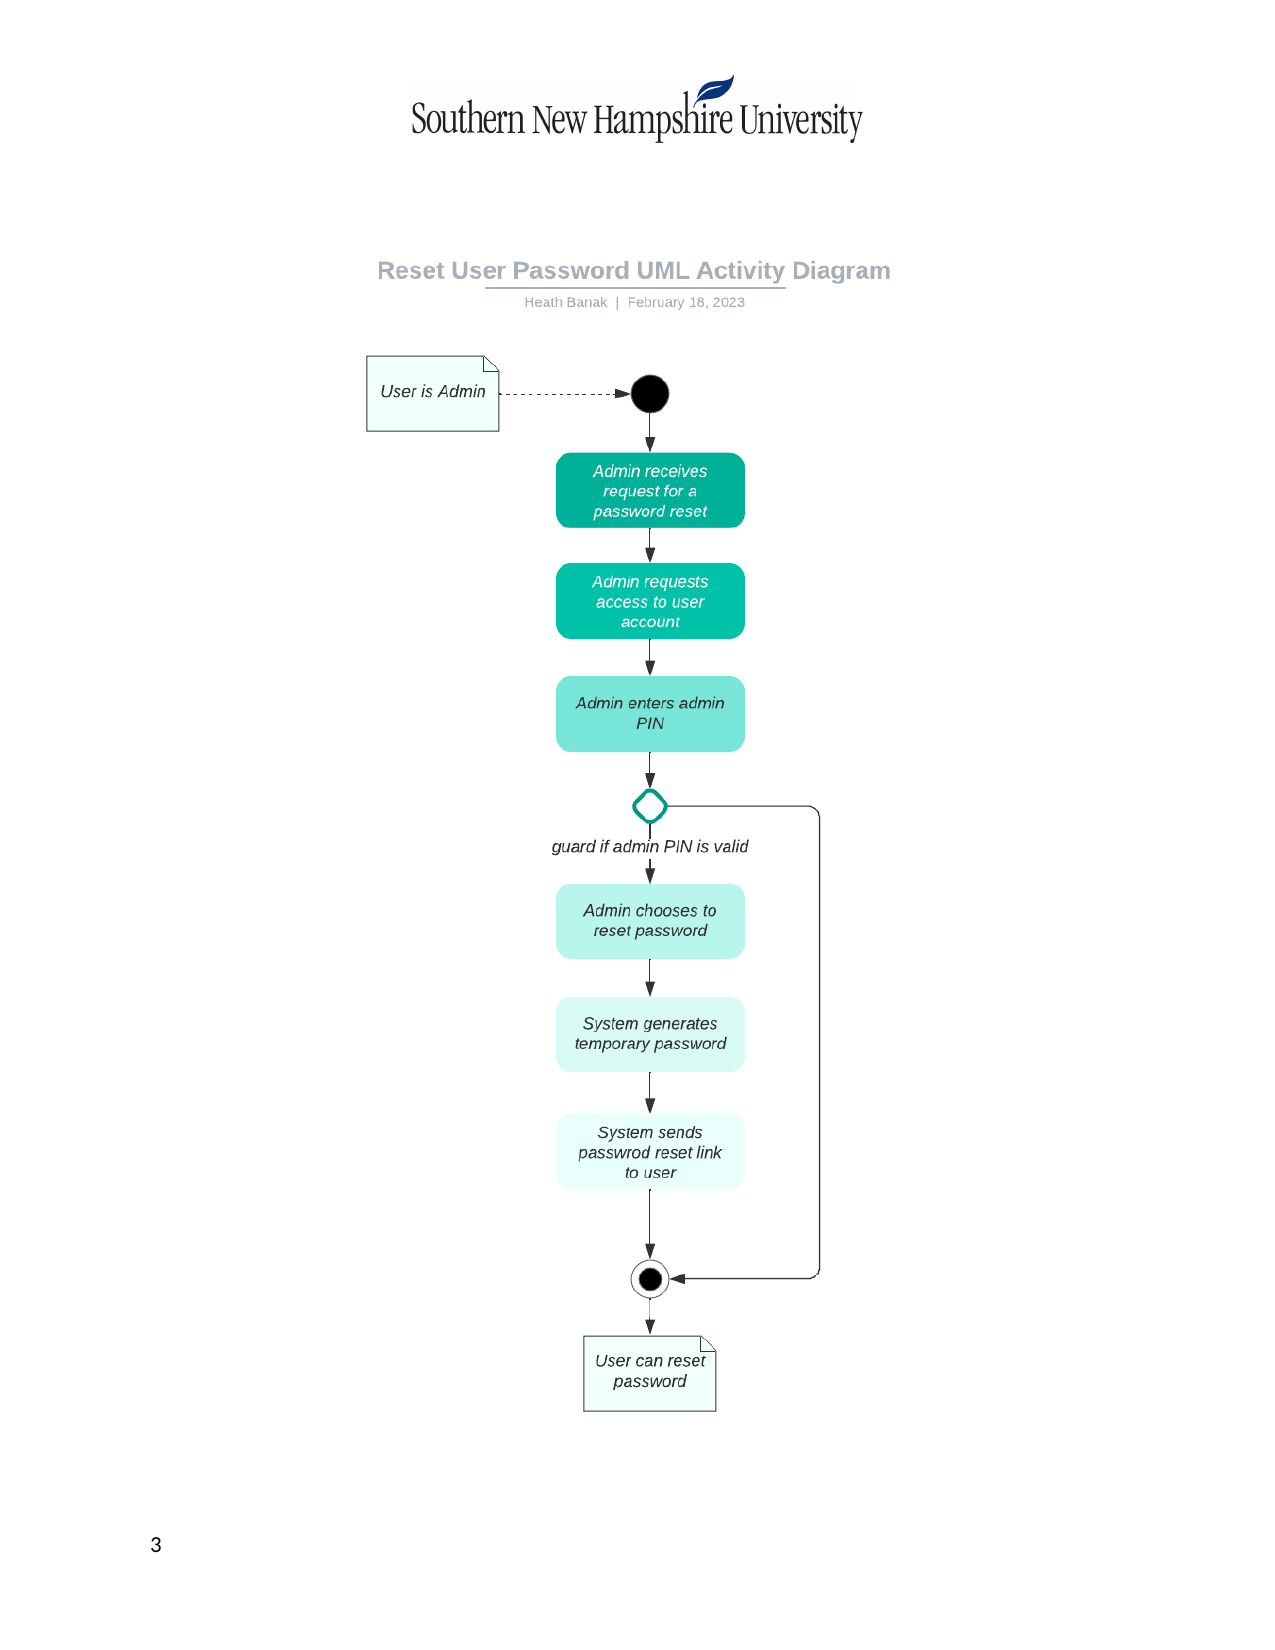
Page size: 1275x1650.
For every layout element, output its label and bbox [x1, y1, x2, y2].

picture [412, 75, 863, 143]
picture [281, 186, 994, 1470]
